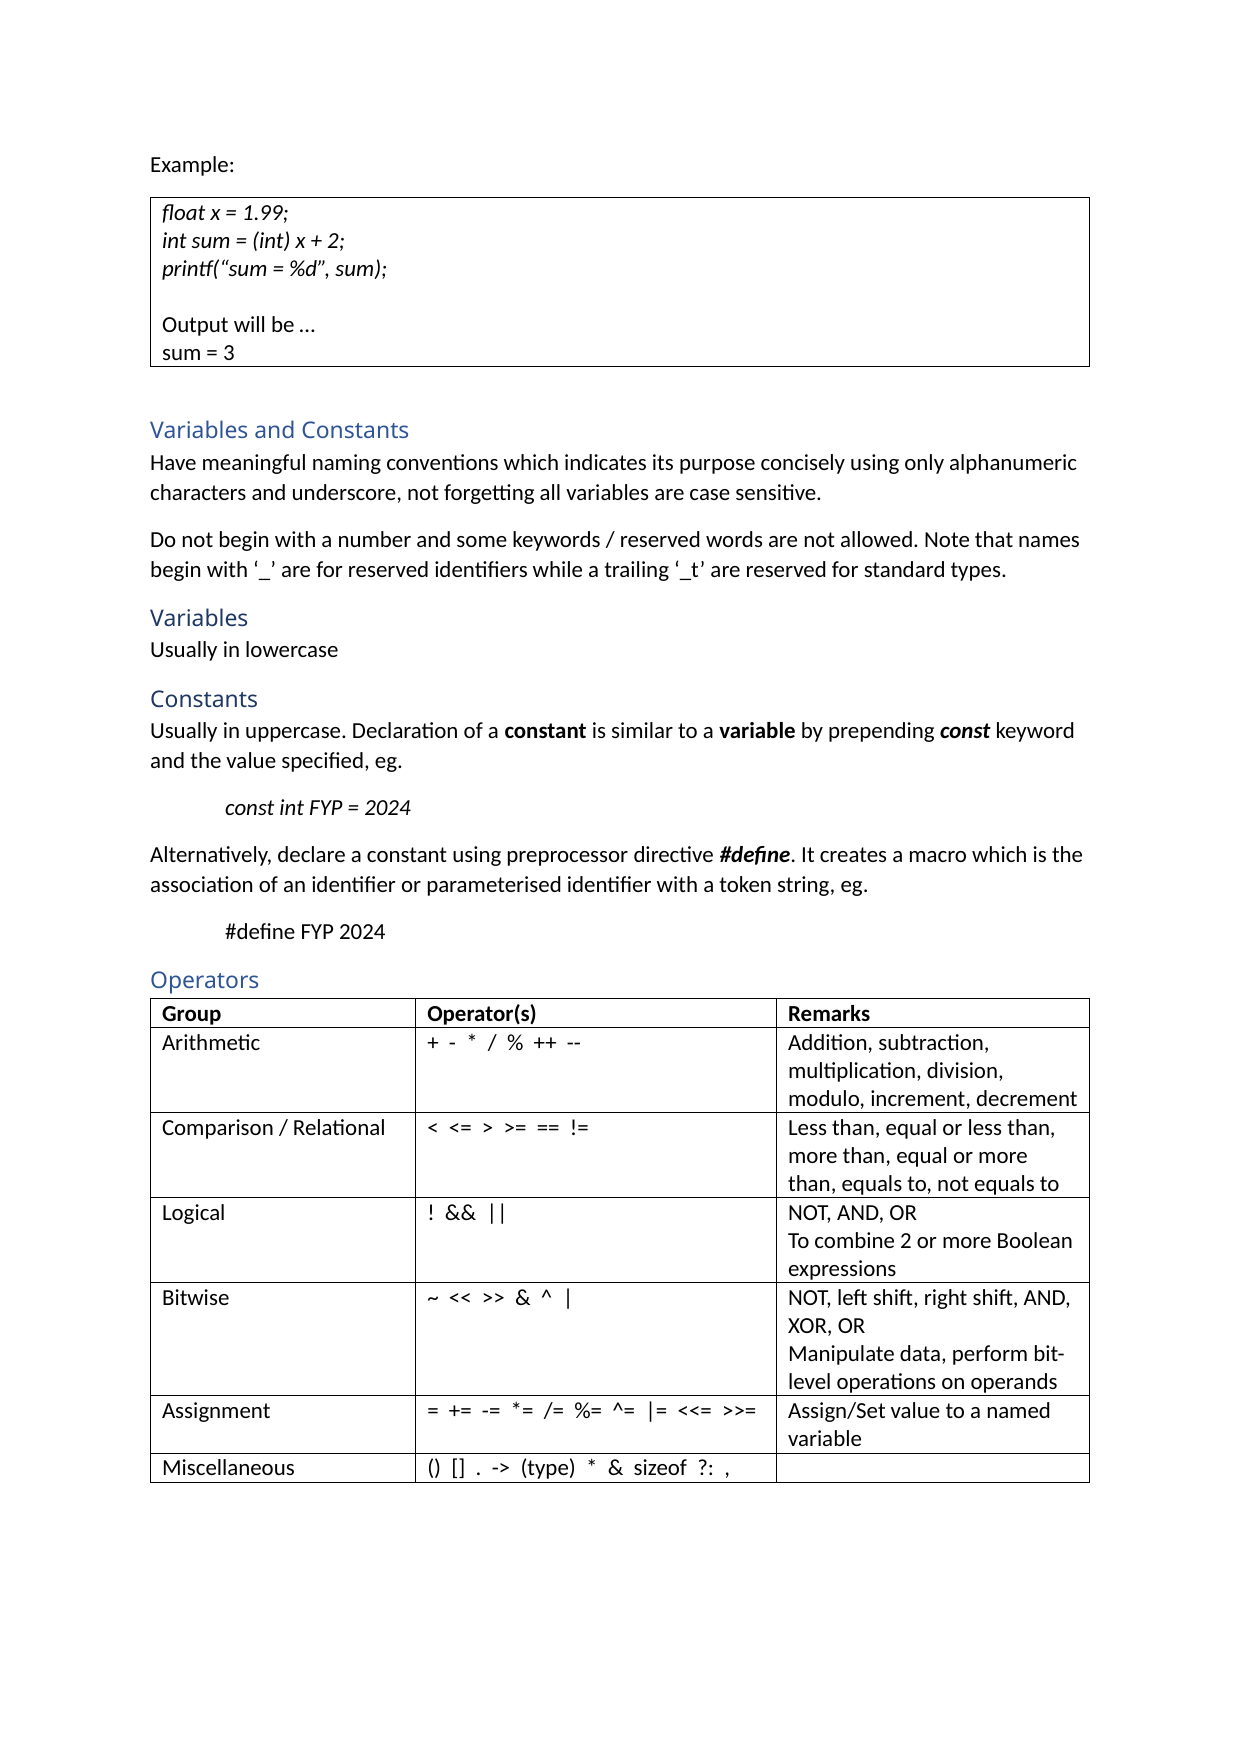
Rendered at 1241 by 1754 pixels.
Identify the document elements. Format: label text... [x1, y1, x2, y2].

text Usually in uppercase. Declaration of a constant is similar to a variable by prepending const keyword and the value specified, eg. [150, 716, 1090, 774]
subtitle Constants [150, 682, 1090, 714]
subtitle Variables and Constants [150, 414, 1090, 445]
table_cell Logical [151, 1198, 415, 1282]
table_cell Addition, subtraction, multiplication, division, modulo, increment, decrement [777, 1028, 1089, 1112]
table_cell Less than, equal or less than, more than, equal or more than, equals to, not equals to [777, 1113, 1089, 1197]
table_header Operator(s) [416, 999, 776, 1027]
table_cell Assign/Set value to a named variable [777, 1396, 1089, 1452]
text Have meaningful naming conventions which indicates its purpose concisely using only alphanumeric characters and underscore, not forgetting all variables are case sensitive. [150, 448, 1090, 506]
text #define FYP 2024 [150, 917, 1090, 945]
text Example: [150, 150, 1090, 178]
table_cell NOT, left shift, right shift, AND, XOR, OR Manipulate data, perform bit-level operations on operands [777, 1283, 1089, 1395]
table_cell Arithmetic [151, 1028, 415, 1112]
text Alternatively, declare a constant using preprocessor directive #define. It creates a macro which is the association of an identifier or parameterised identifier with a token string, eg. [150, 840, 1090, 898]
table_cell ! && || [416, 1198, 776, 1282]
table_cell () [] . -> (type) * & sizeof ?: , [416, 1454, 776, 1482]
text Do not begin with a number and some keywords / reserved words are not allowed. Note that names begin with ‘_’ are for reserved identifiers while a trailing ‘_t’ are reserved for standard types. [150, 525, 1090, 583]
subtitle Operators [150, 964, 1090, 995]
table_cell NOT, AND, OR To combine 2 or more Boolean expressions [777, 1198, 1089, 1282]
table_header Remarks [777, 999, 1089, 1027]
table_cell + - * / % ++ -- [416, 1028, 776, 1112]
table_cell = += -= *= /= %= ^= |= <<= >>= [416, 1396, 776, 1452]
text Usually in lowercase [150, 636, 1090, 664]
table_header float x = 1.99; int sum = (int) x + 2; printf(“sum = %d”, sum); Output will be … sum = 3 [151, 198, 1089, 366]
table_cell [777, 1454, 1089, 1482]
table_cell Miscellaneous [151, 1454, 415, 1482]
text const int FYP = 2024 [150, 793, 1090, 821]
table_cell Comparison / Relational [151, 1113, 415, 1197]
table_cell < <= > >= == != [416, 1113, 776, 1197]
table_cell Bitwise [151, 1283, 415, 1395]
table_header Group [151, 999, 415, 1027]
subtitle Variables [150, 602, 1090, 633]
table_cell ~ << >> & ^ | [416, 1283, 776, 1395]
table_cell Assignment [151, 1396, 415, 1452]
